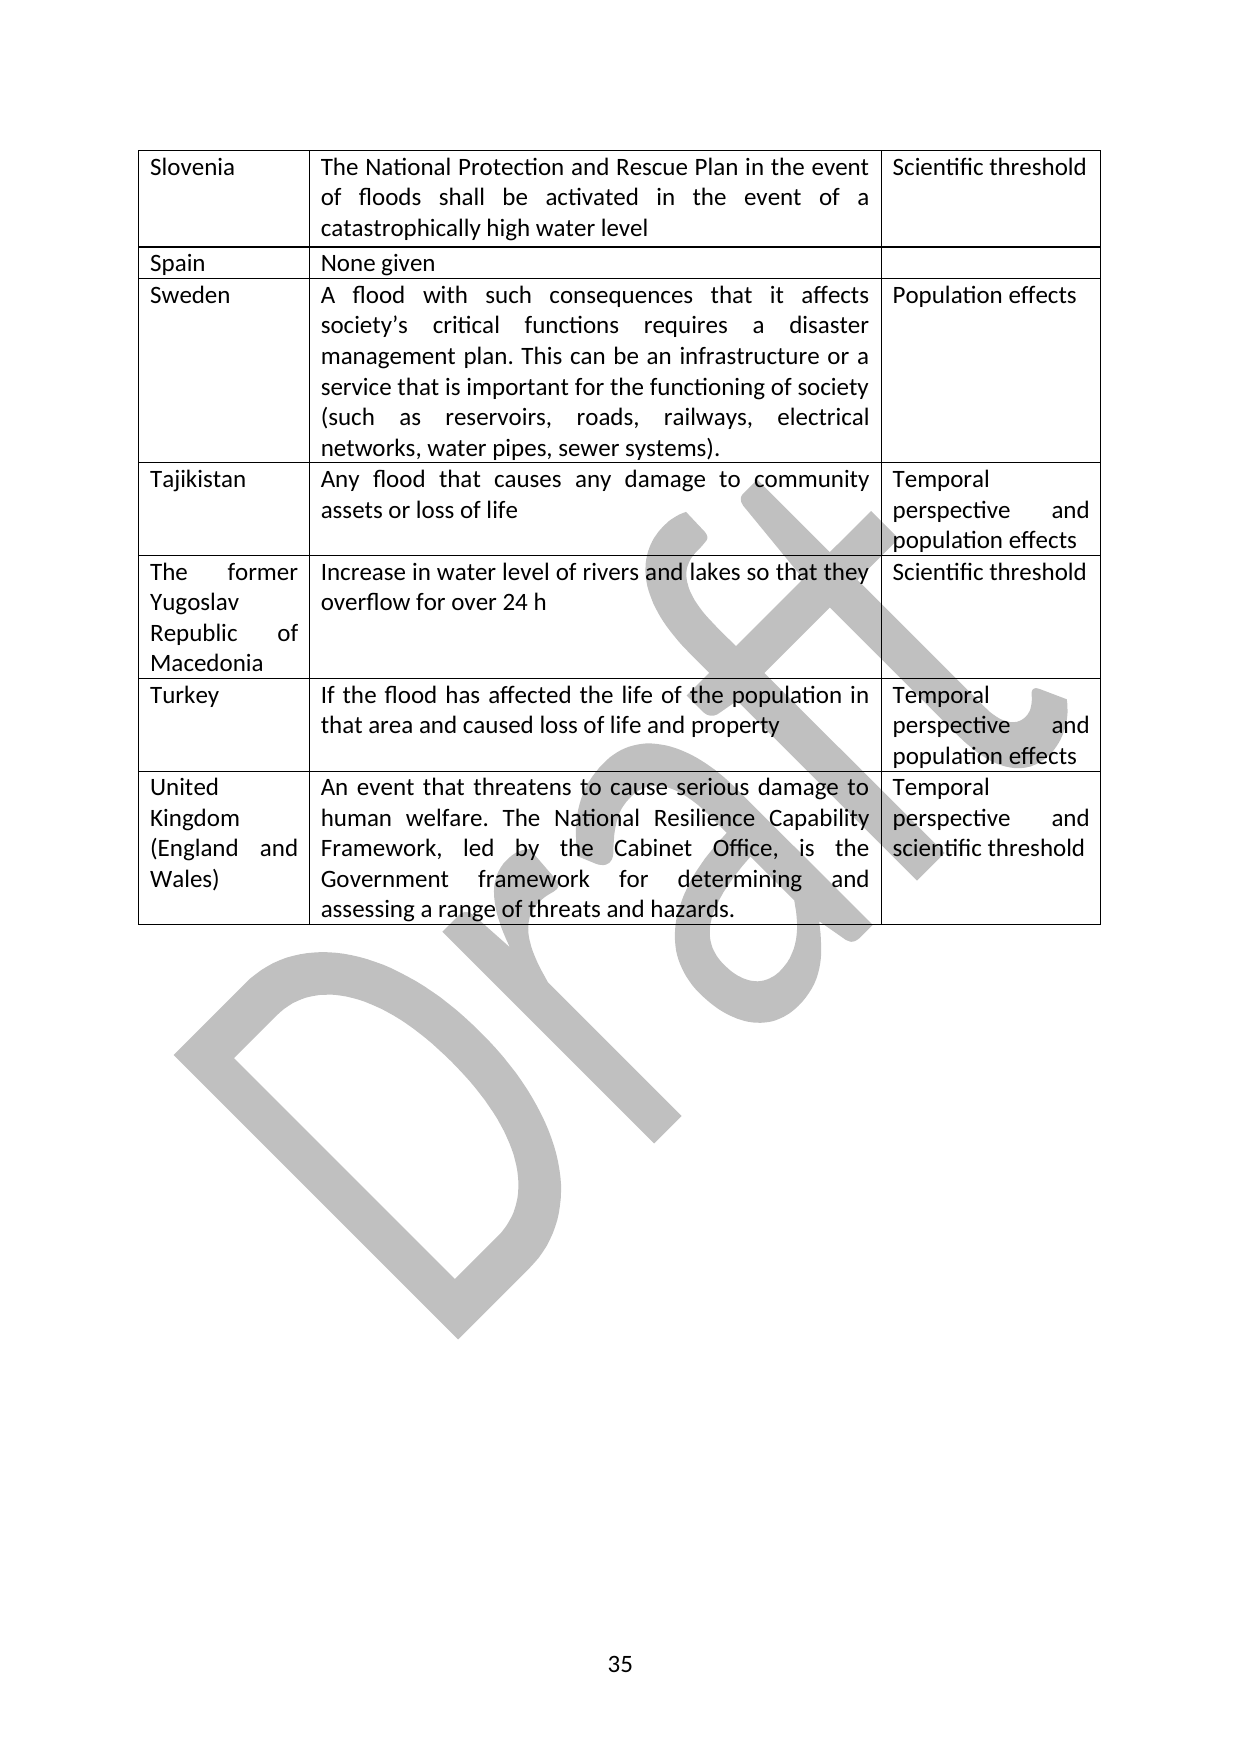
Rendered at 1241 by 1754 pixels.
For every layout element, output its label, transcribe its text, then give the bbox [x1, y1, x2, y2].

table_cell Any flood that causes any damage to community assets or loss of life [310, 463, 881, 555]
table_cell Slovenia [139, 151, 309, 246]
table_cell An event that threatens to cause serious damage to human welfare. The National Resilience Capability Framework, led by the Cabinet Office, is the Government framework for determining and assessing a range of threats and hazards. [310, 772, 881, 924]
table_cell A flood with such consequences that it affects society’s critical functions requires a disaster management plan. This can be an infrastructure or a service that is important for the functioning of society (such as reservoirs, roads, railways, electrical networks, water pipes, sewer systems). [310, 279, 881, 462]
table_cell Turkey [139, 679, 309, 771]
table_cell Scientific threshold [882, 556, 1100, 678]
table_cell If the flood has affected the life of the population in that area and caused loss of life and property [310, 679, 881, 771]
table_cell [882, 248, 1100, 278]
table_cell Increase in water level of rivers and lakes so that they overflow for over 24 h [310, 556, 881, 678]
table_cell Temporal perspective and population effects [882, 463, 1100, 555]
table_cell None given [310, 248, 881, 278]
table_cell United Kingdom (England and Wales) [139, 772, 309, 924]
table_cell Spain [139, 248, 309, 278]
table_cell The National Protection and Rescue Plan in the event of floods shall be activated in the event of a catastrophically high water level [310, 151, 881, 246]
table_cell Sweden [139, 279, 309, 462]
table_cell The former Yugoslav Republic of Macedonia [139, 556, 309, 678]
table_cell Temporal perspective and population effects [882, 679, 1100, 771]
table_cell Population effects [882, 279, 1100, 462]
table_cell Temporal perspective and scientific threshold [882, 772, 1100, 924]
table_cell Scientific threshold [882, 151, 1100, 246]
table_cell Tajikistan [139, 463, 309, 555]
